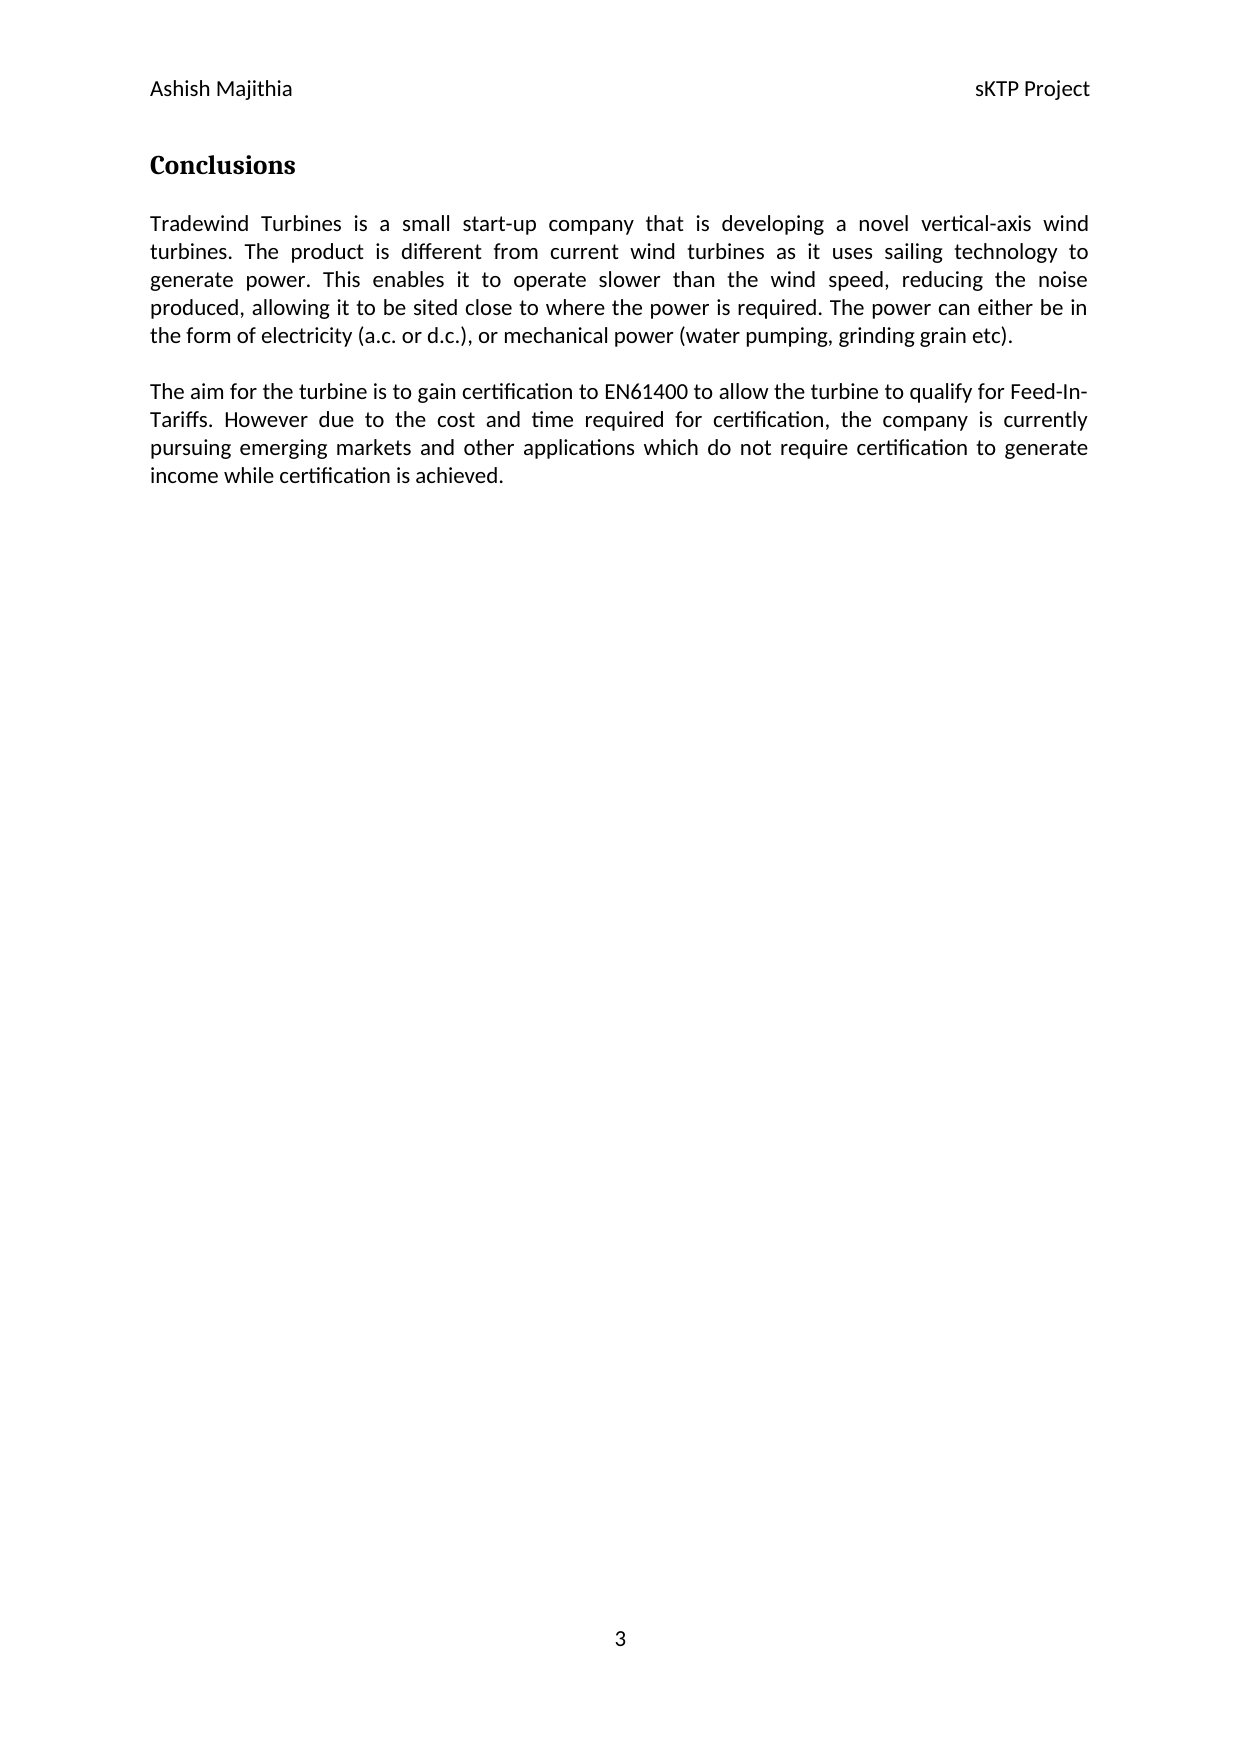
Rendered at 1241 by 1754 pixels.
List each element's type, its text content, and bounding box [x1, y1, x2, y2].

subtitle Conclusions [150, 150, 1090, 181]
text Tradewind Turbines is a small start-up company that is developing a novel vertical-axis wind turbines. The product is different from current wind turbines as it uses sailing technology to generate power. This enables it to operate slower than the wind speed, reducing the noise produced, allowing it to be sited close to where the power is required. The power can either be in the form of electricity (a.c. or d.c.), or mechanical power (water pumping, grinding grain etc). [150, 209, 1090, 349]
text The aim for the turbine is to gain certification to EN61400 to allow the turbine to qualify for Feed-In-Tariffs. However due to the cost and time required for certification, the company is currently pursuing emerging markets and other applications which do not require certification to generate income while certification is achieved. [150, 377, 1090, 489]
